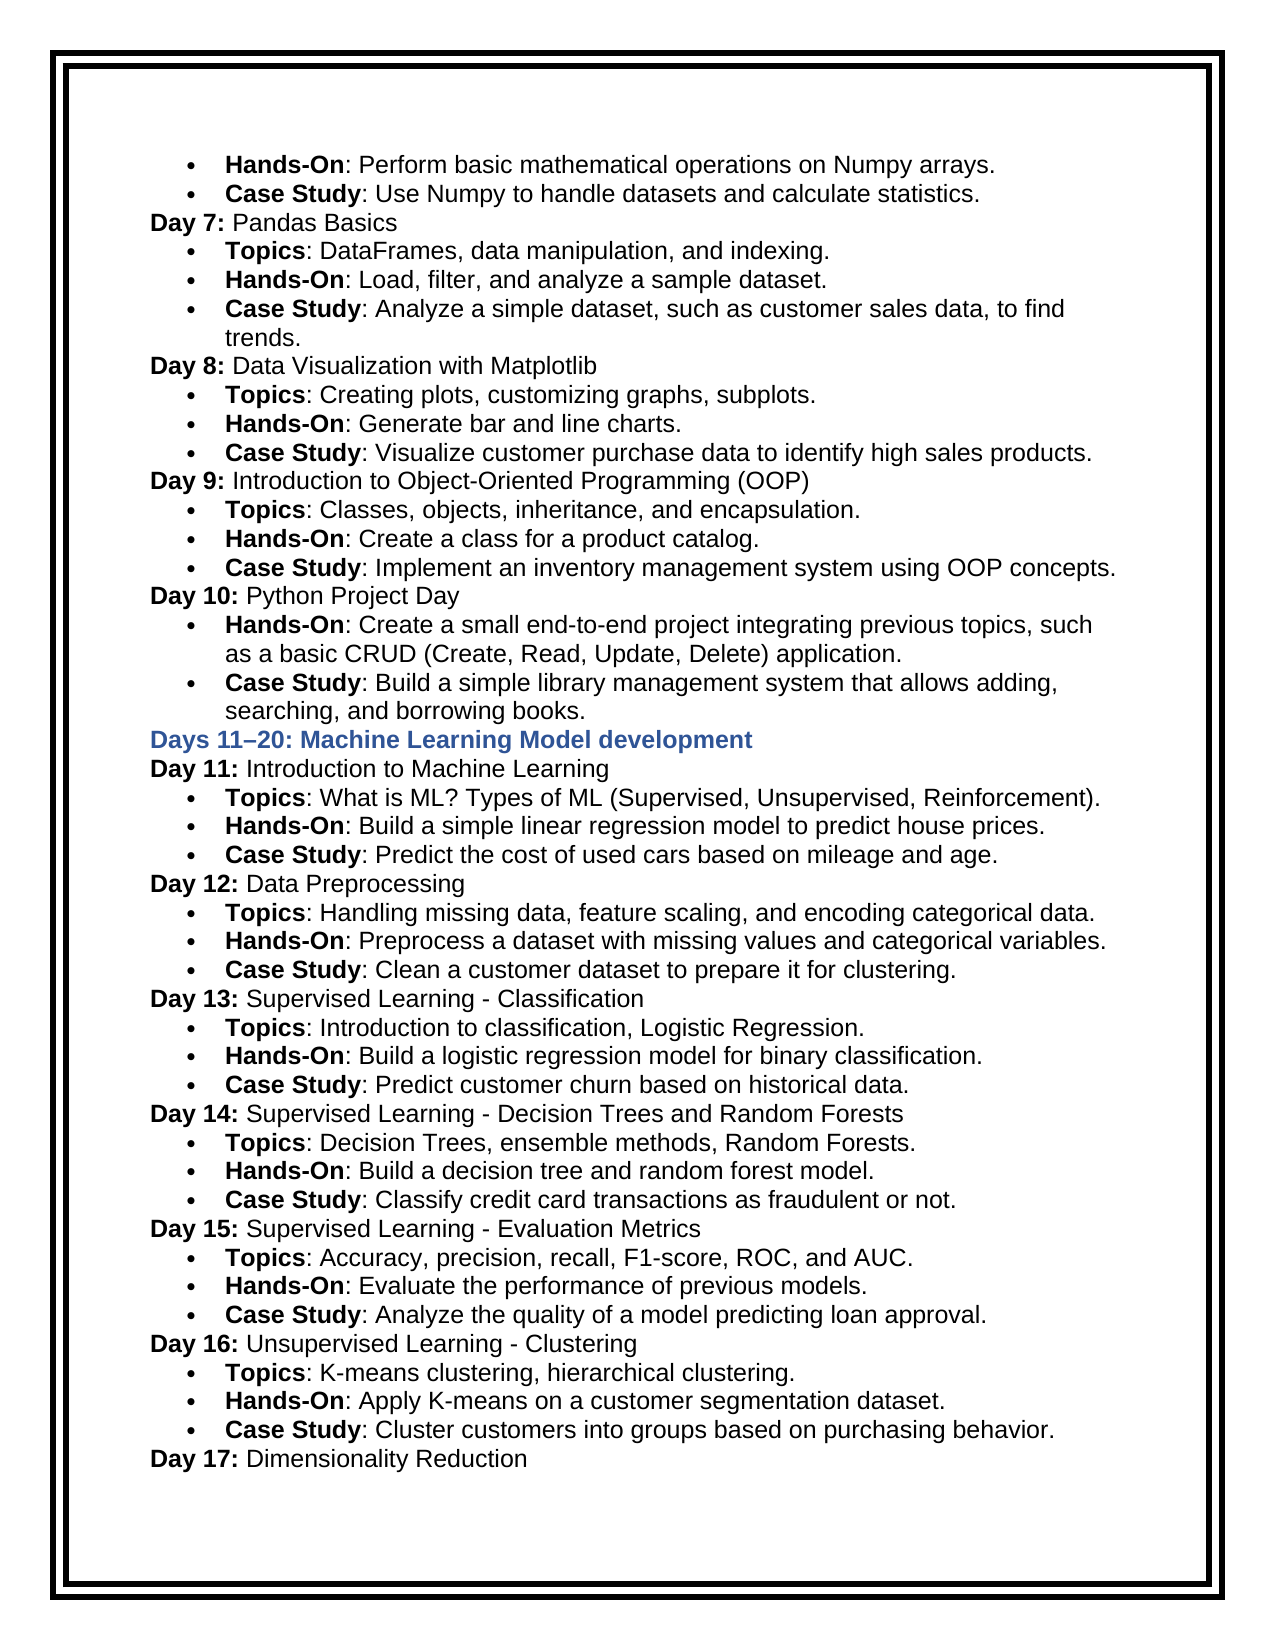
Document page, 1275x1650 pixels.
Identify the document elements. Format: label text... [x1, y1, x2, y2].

list Case Study: Predict customer churn based on historical data. [187, 1070, 1125, 1099]
list Case Study: Cluster customers into groups based on purchasing behavior. [187, 1415, 1125, 1444]
list Topics: DataFrames, data manipulation, and indexing. [187, 236, 1125, 265]
list Hands-On: Evaluate the performance of previous models. [187, 1271, 1125, 1300]
list Topics: Creating plots, customizing graphs, subplots. [187, 380, 1125, 409]
text Day 17: Dimensionality Reduction [150, 1444, 1125, 1472]
text Day 14: Supervised Learning - Decision Trees and Random Forests [150, 1099, 1125, 1127]
list Case Study: Use Numpy to handle datasets and calculate statistics. [187, 179, 1125, 207]
text Day 11: Introduction to Machine Learning [150, 754, 1125, 782]
list Case Study: Clean a customer dataset to prepare it for clustering. [187, 955, 1125, 984]
list Hands-On: Create a class for a product catalog. [187, 524, 1125, 552]
list Case Study: Analyze the quality of a model predicting loan approval. [187, 1300, 1125, 1329]
list Case Study: Visualize customer purchase data to identify high sales products. [187, 437, 1125, 466]
list Topics: Accuracy, precision, recall, F1-score, ROC, and AUC. [187, 1242, 1125, 1271]
text Day 13: Supervised Learning - Classification [150, 984, 1125, 1012]
list Topics: K-means clustering, hierarchical clustering. [187, 1357, 1125, 1386]
list Hands-On: Perform basic mathematical operations on Numpy arrays. [187, 150, 1125, 179]
list Case Study: Classify credit card transactions as fraudulent or not. [187, 1185, 1125, 1214]
subtitle Days 11–20: Machine Learning Model development [150, 725, 1125, 754]
list Hands-On: Build a simple linear regression model to predict house prices. [187, 811, 1125, 840]
list Case Study: Analyze a simple dataset, such as customer sales data, to find trends. [187, 294, 1125, 351]
list Topics: Classes, objects, inheritance, and encapsulation. [187, 495, 1125, 524]
list Hands-On: Preprocess a dataset with missing values and categorical variables. [187, 926, 1125, 955]
list Case Study: Build a simple library management system that allows adding, searching, and borrowing books. [187, 667, 1125, 725]
text Day 8: Data Visualization with Matplotlib [150, 351, 1125, 380]
list Hands-On: Load, filter, and analyze a sample dataset. [187, 265, 1125, 294]
text Day 7: Pandas Basics [150, 207, 1125, 236]
list Hands-On: Build a decision tree and random forest model. [187, 1156, 1125, 1185]
list Case Study: Implement an inventory management system using OOP concepts. [187, 552, 1125, 581]
text Day 16: Unsupervised Learning - Clustering [150, 1329, 1125, 1357]
text Day 15: Supervised Learning - Evaluation Metrics [150, 1214, 1125, 1242]
list Topics: Introduction to classification, Logistic Regression. [187, 1012, 1125, 1041]
text Day 10: Python Project Day [150, 581, 1125, 610]
text Day 9: Introduction to Object-Oriented Programming (OOP) [150, 466, 1125, 495]
text Day 12: Data Preprocessing [150, 869, 1125, 897]
list Topics: Handling missing data, feature scaling, and encoding categorical data. [187, 897, 1125, 926]
list Hands-On: Apply K-means on a customer segmentation dataset. [187, 1386, 1125, 1415]
list Hands-On: Build a logistic regression model for binary classification. [187, 1041, 1125, 1070]
list Topics: What is ML? Types of ML (Supervised, Unsupervised, Reinforcement). [187, 782, 1125, 811]
list Case Study: Predict the cost of used cars based on mileage and age. [187, 840, 1125, 869]
list Hands-On: Generate bar and line charts. [187, 409, 1125, 437]
list Topics: Decision Trees, ensemble methods, Random Forests. [187, 1127, 1125, 1156]
list Hands-On: Create a small end-to-end project integrating previous topics, such as a basic CRUD (Create, Read, Update, Delete) application. [187, 610, 1125, 667]
